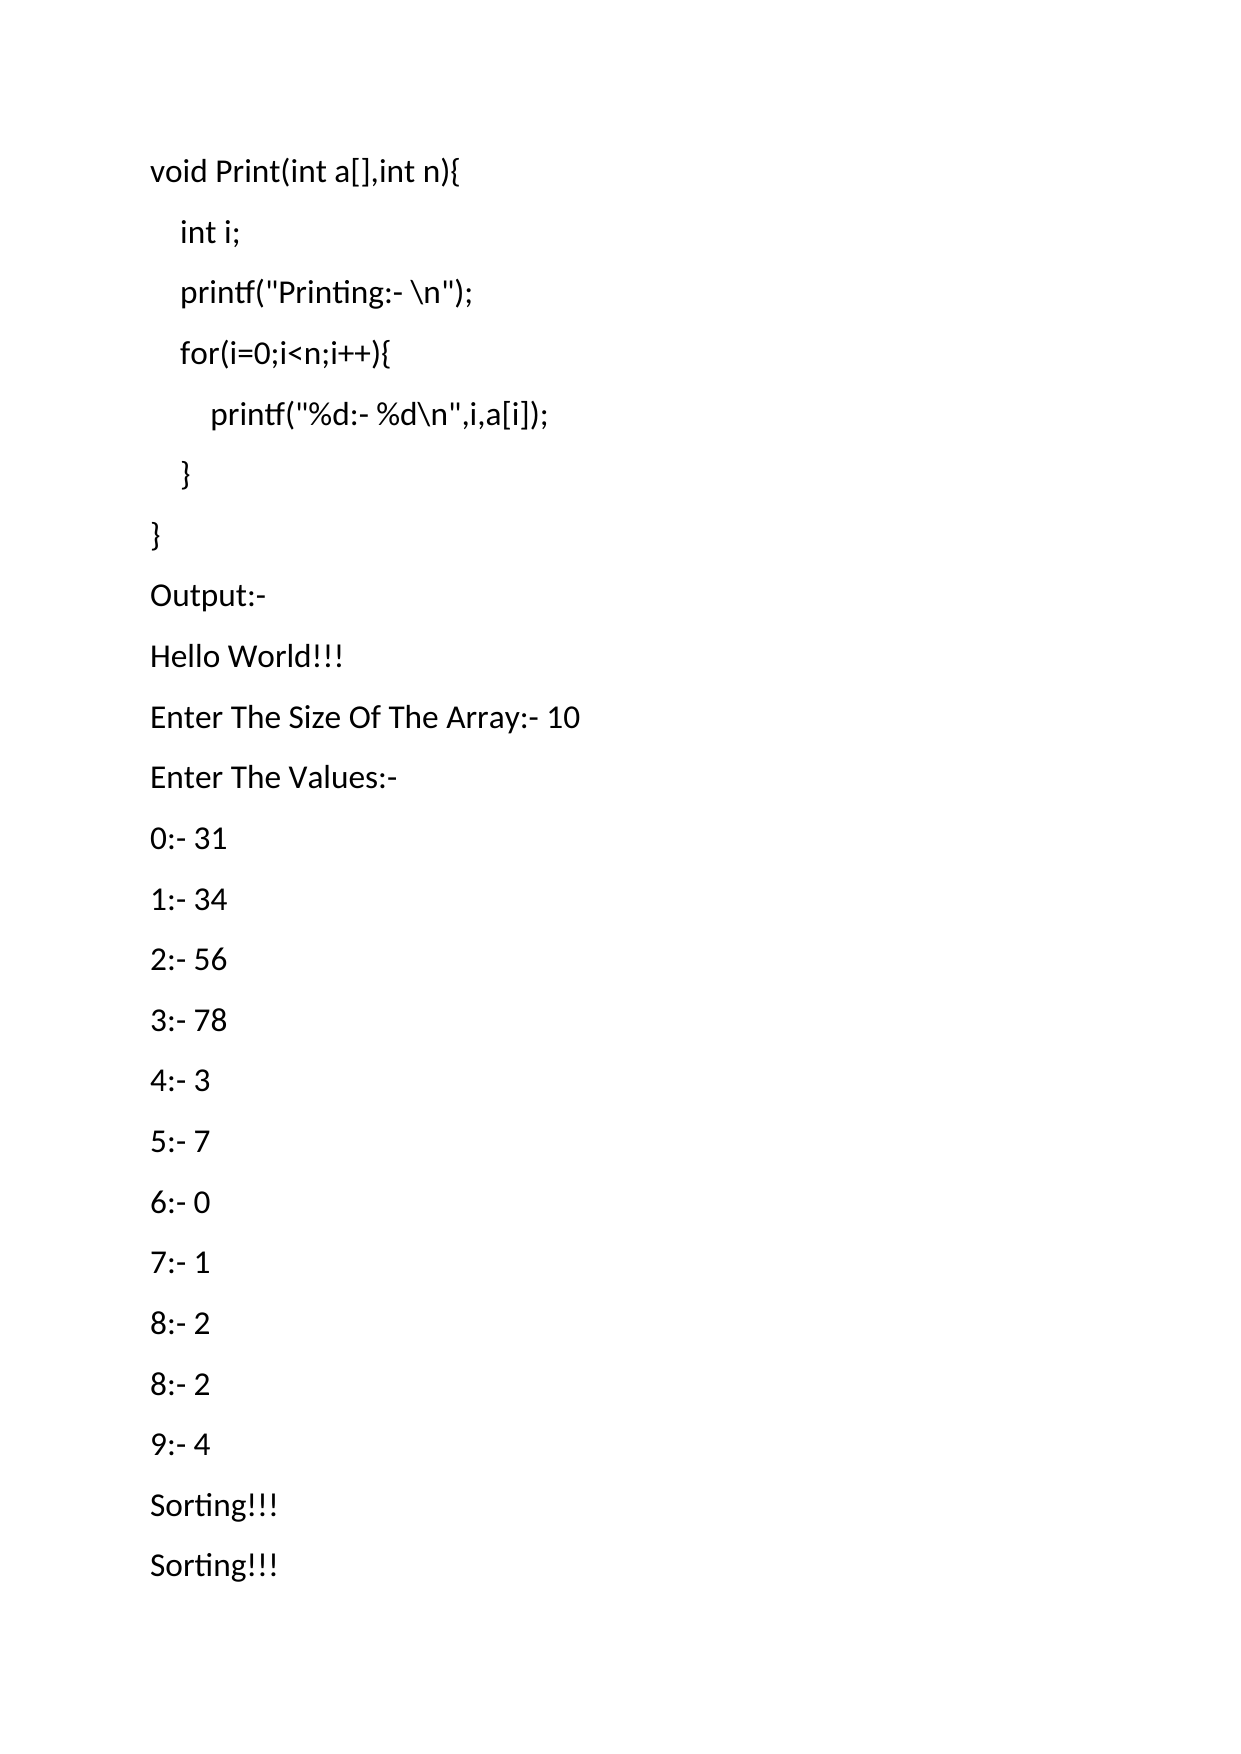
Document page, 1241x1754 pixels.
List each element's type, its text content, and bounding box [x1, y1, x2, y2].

text 4:- 3 [150, 1059, 1090, 1100]
text 6:- 0 [150, 1181, 1090, 1221]
text } [150, 514, 1090, 554]
text 0:- 31 [150, 817, 1090, 858]
text Enter The Size Of The Array:- 10 [150, 696, 1090, 736]
text Sorting!!! [150, 1544, 1090, 1585]
text Enter The Values:- [150, 756, 1090, 797]
text printf("%d:- %d\n",i,a[i]); [150, 392, 1090, 433]
text 8:- 2 [150, 1302, 1090, 1343]
text printf("Printing:- \n"); [150, 271, 1090, 312]
text 7:- 1 [150, 1241, 1090, 1282]
text Sorting!!! [150, 1484, 1090, 1524]
text 8:- 2 [150, 1362, 1090, 1403]
text int i; [150, 211, 1090, 251]
text 5:- 7 [150, 1120, 1090, 1161]
text } [150, 453, 1090, 494]
text Hello World!!! [150, 635, 1090, 676]
text Output:- [150, 574, 1090, 615]
text for(i=0;i<n;i++){ [150, 332, 1090, 373]
text 2:- 56 [150, 938, 1090, 979]
text void Print(int a[],int n){ [150, 150, 1090, 191]
text 3:- 78 [150, 999, 1090, 1039]
text 1:- 34 [150, 877, 1090, 918]
text 9:- 4 [150, 1423, 1090, 1464]
